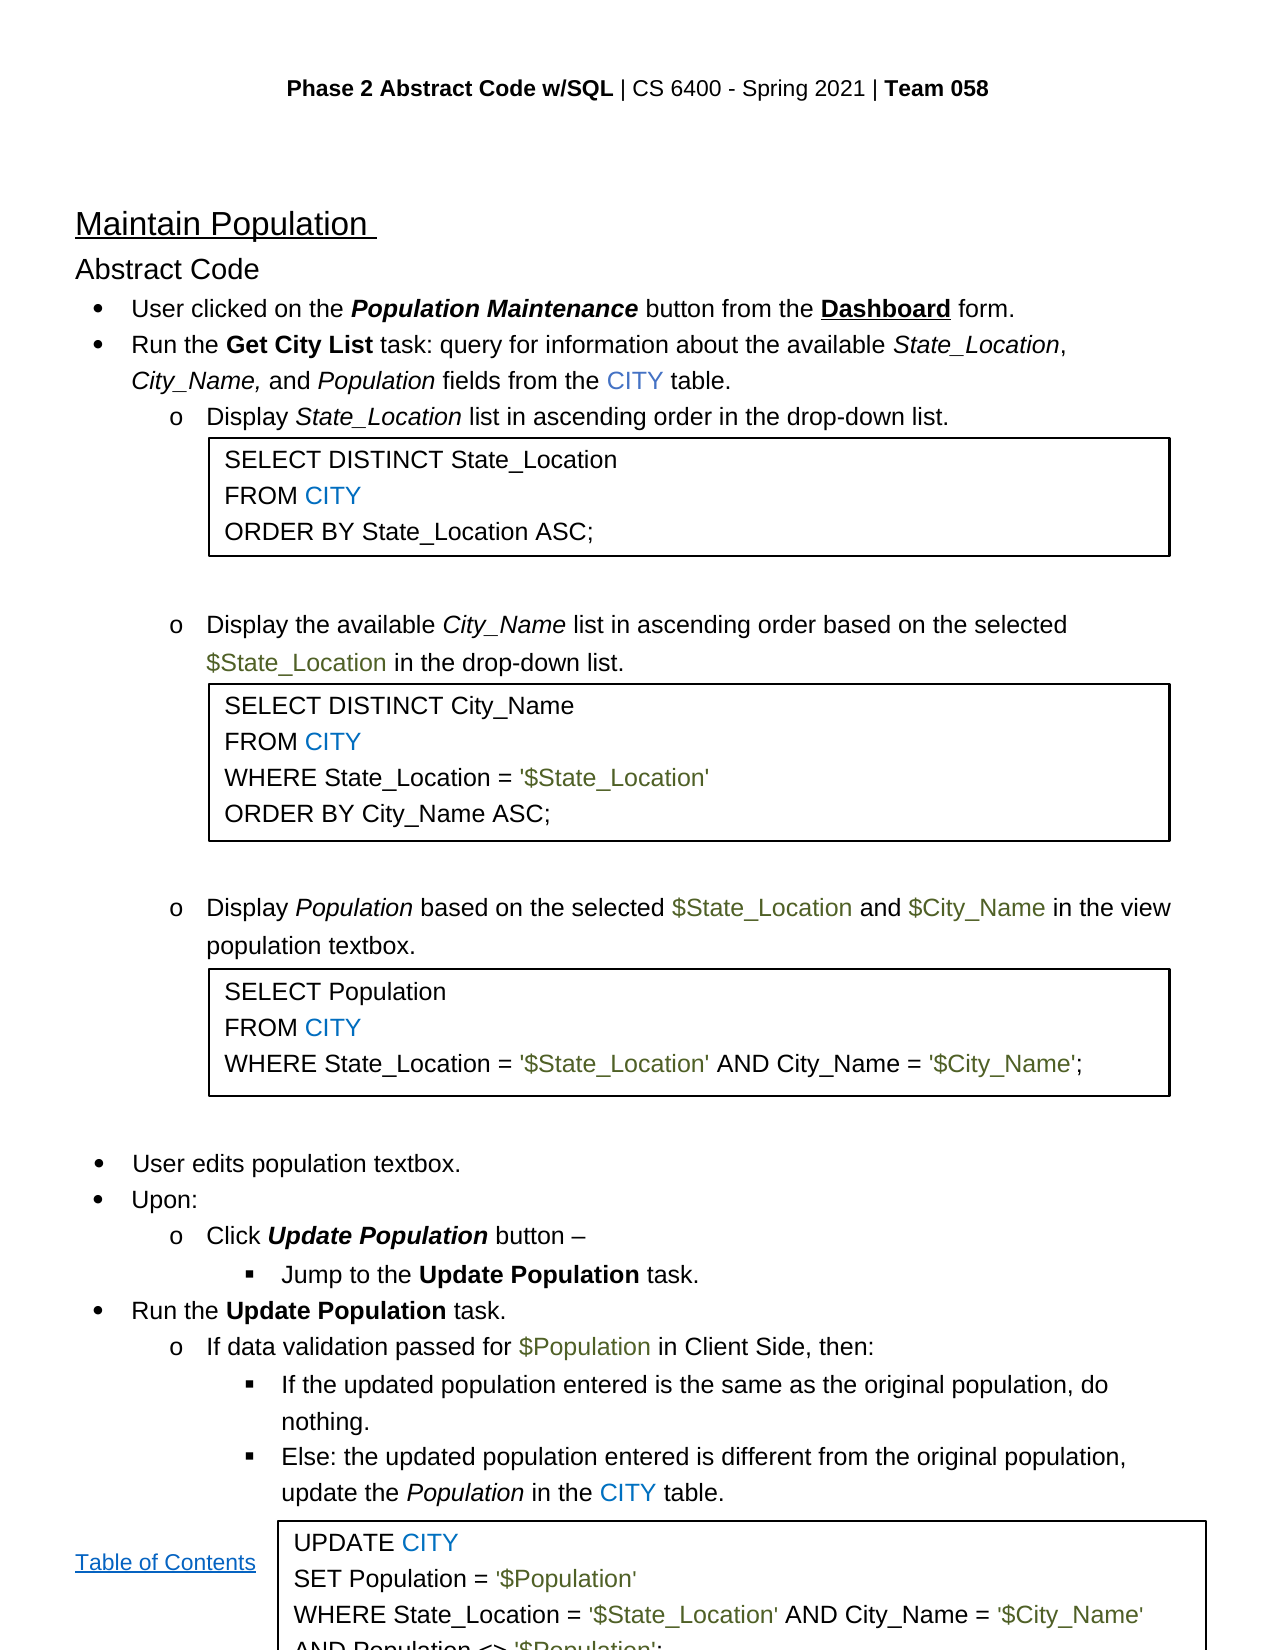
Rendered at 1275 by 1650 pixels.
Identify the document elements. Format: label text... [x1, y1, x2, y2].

list Jump to the Update Population task. [244, 1260, 1200, 1288]
list Click Update Population button – [169, 1221, 1200, 1252]
text Upon: [94, 1185, 1200, 1214]
list If data validation passed for $Population in Client Side, then: [169, 1332, 1200, 1363]
list Else: the updated population entered is different from the original population, update the Population in the CITY table. [244, 1442, 1200, 1507]
list Display State_Location list in ascending order in the drop-down list. [169, 402, 1200, 433]
list User clicked on the Population Maintenance button from the Dashboard form. [94, 294, 1200, 322]
list Display Population based on the selected $State_Location and $City_Name in the view population textbox. [169, 892, 1200, 959]
list Run the Get City List task: query for information about the available State_Location, City_Name, and Population fields from the CITY table. [94, 330, 1200, 394]
text Run the Update Population task. [94, 1296, 1200, 1324]
list User edits population textbox. [94, 1149, 1200, 1178]
list If the updated population entered is the same as the original population, do nothing. [244, 1370, 1200, 1435]
text Maintain Population [75, 204, 1200, 242]
text Abstract Code [75, 252, 1200, 285]
list Display the available City_Name list in ascending order based on the selected $State_Location in the drop-down list. [169, 610, 1200, 677]
